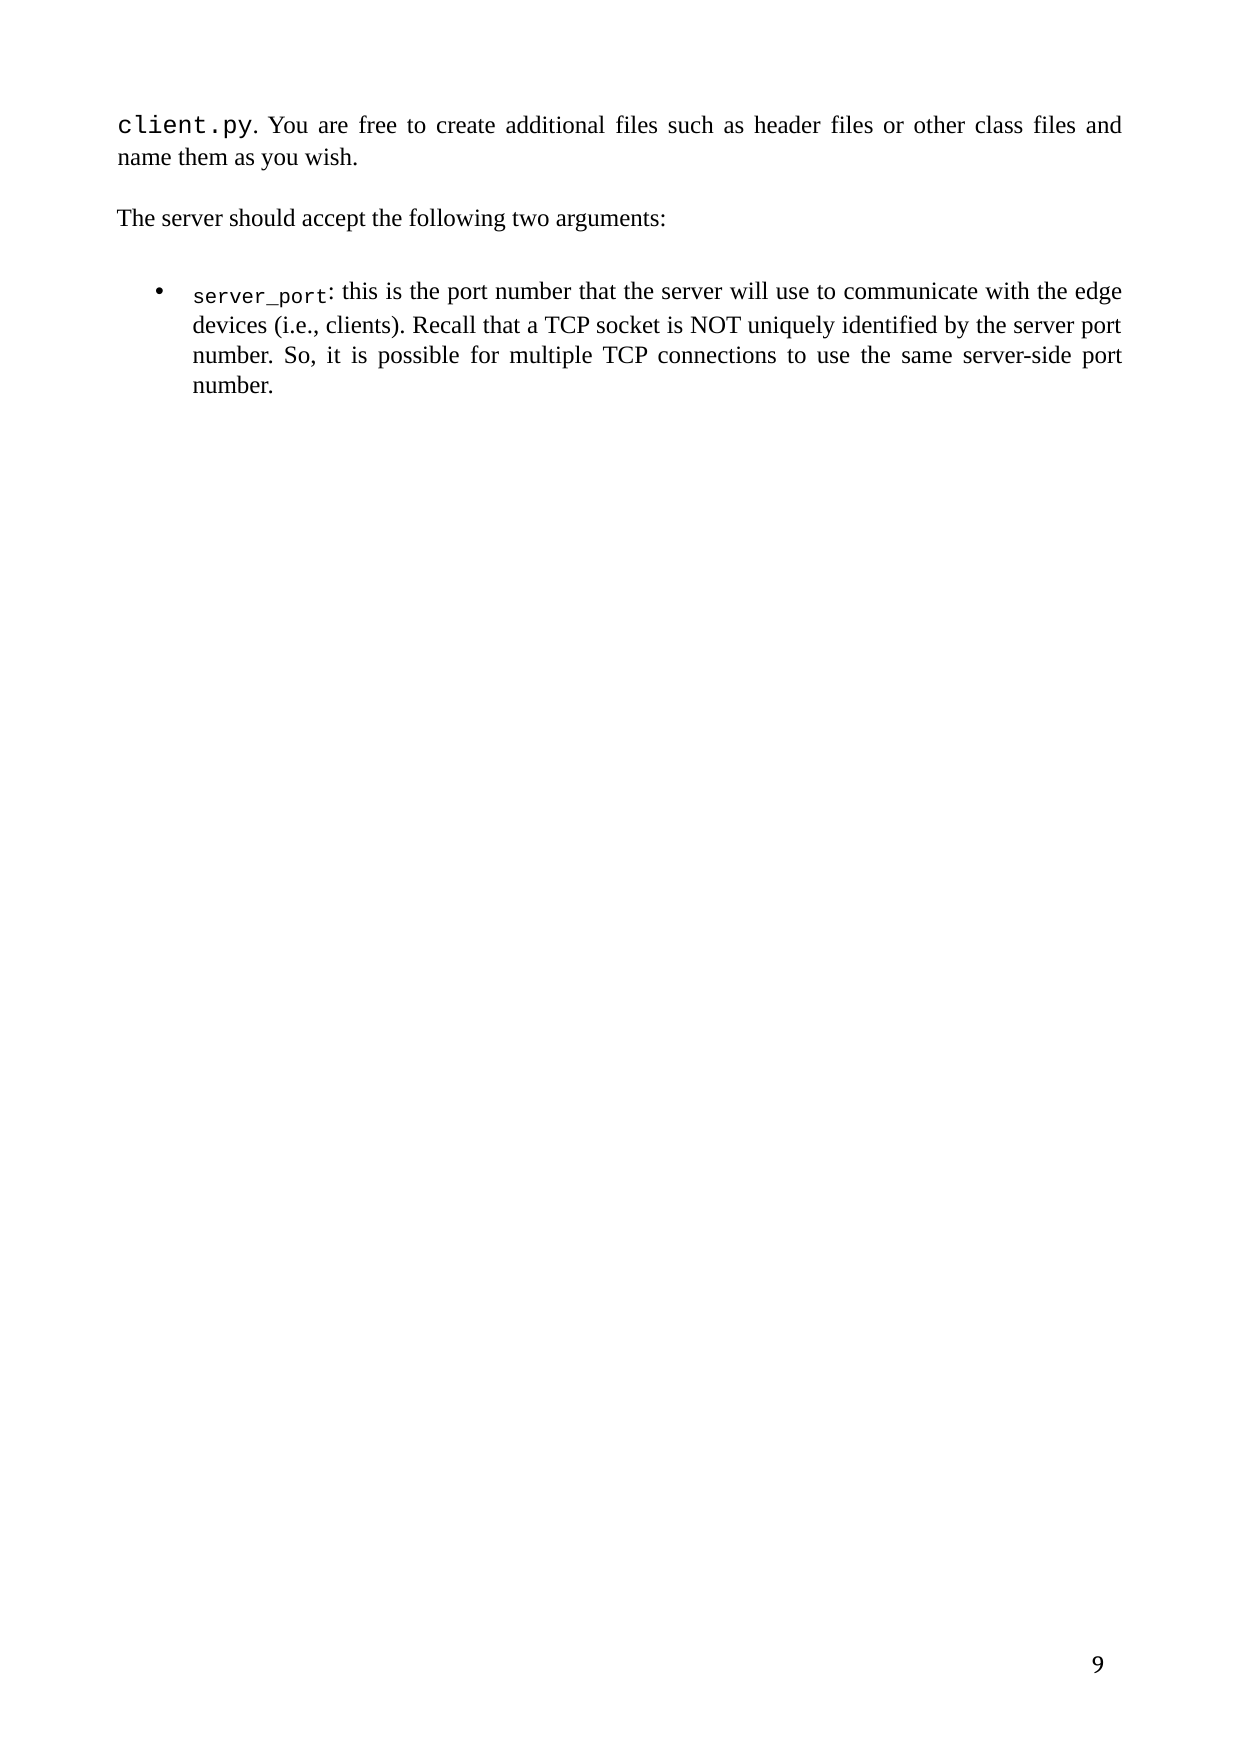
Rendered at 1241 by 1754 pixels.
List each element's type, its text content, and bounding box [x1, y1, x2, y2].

list server_port: this is the port number that the server will use to communicate with the edge devices (i.e., clients). Recall that a TCP socket is NOT uniquely identified by the server port number. So, it is possible for multiple TCP connections to use the same server-side port number. [155, 269, 1123, 398]
text The server should accept the following two arguments: [116, 203, 1123, 232]
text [116, 111, 1123, 171]
